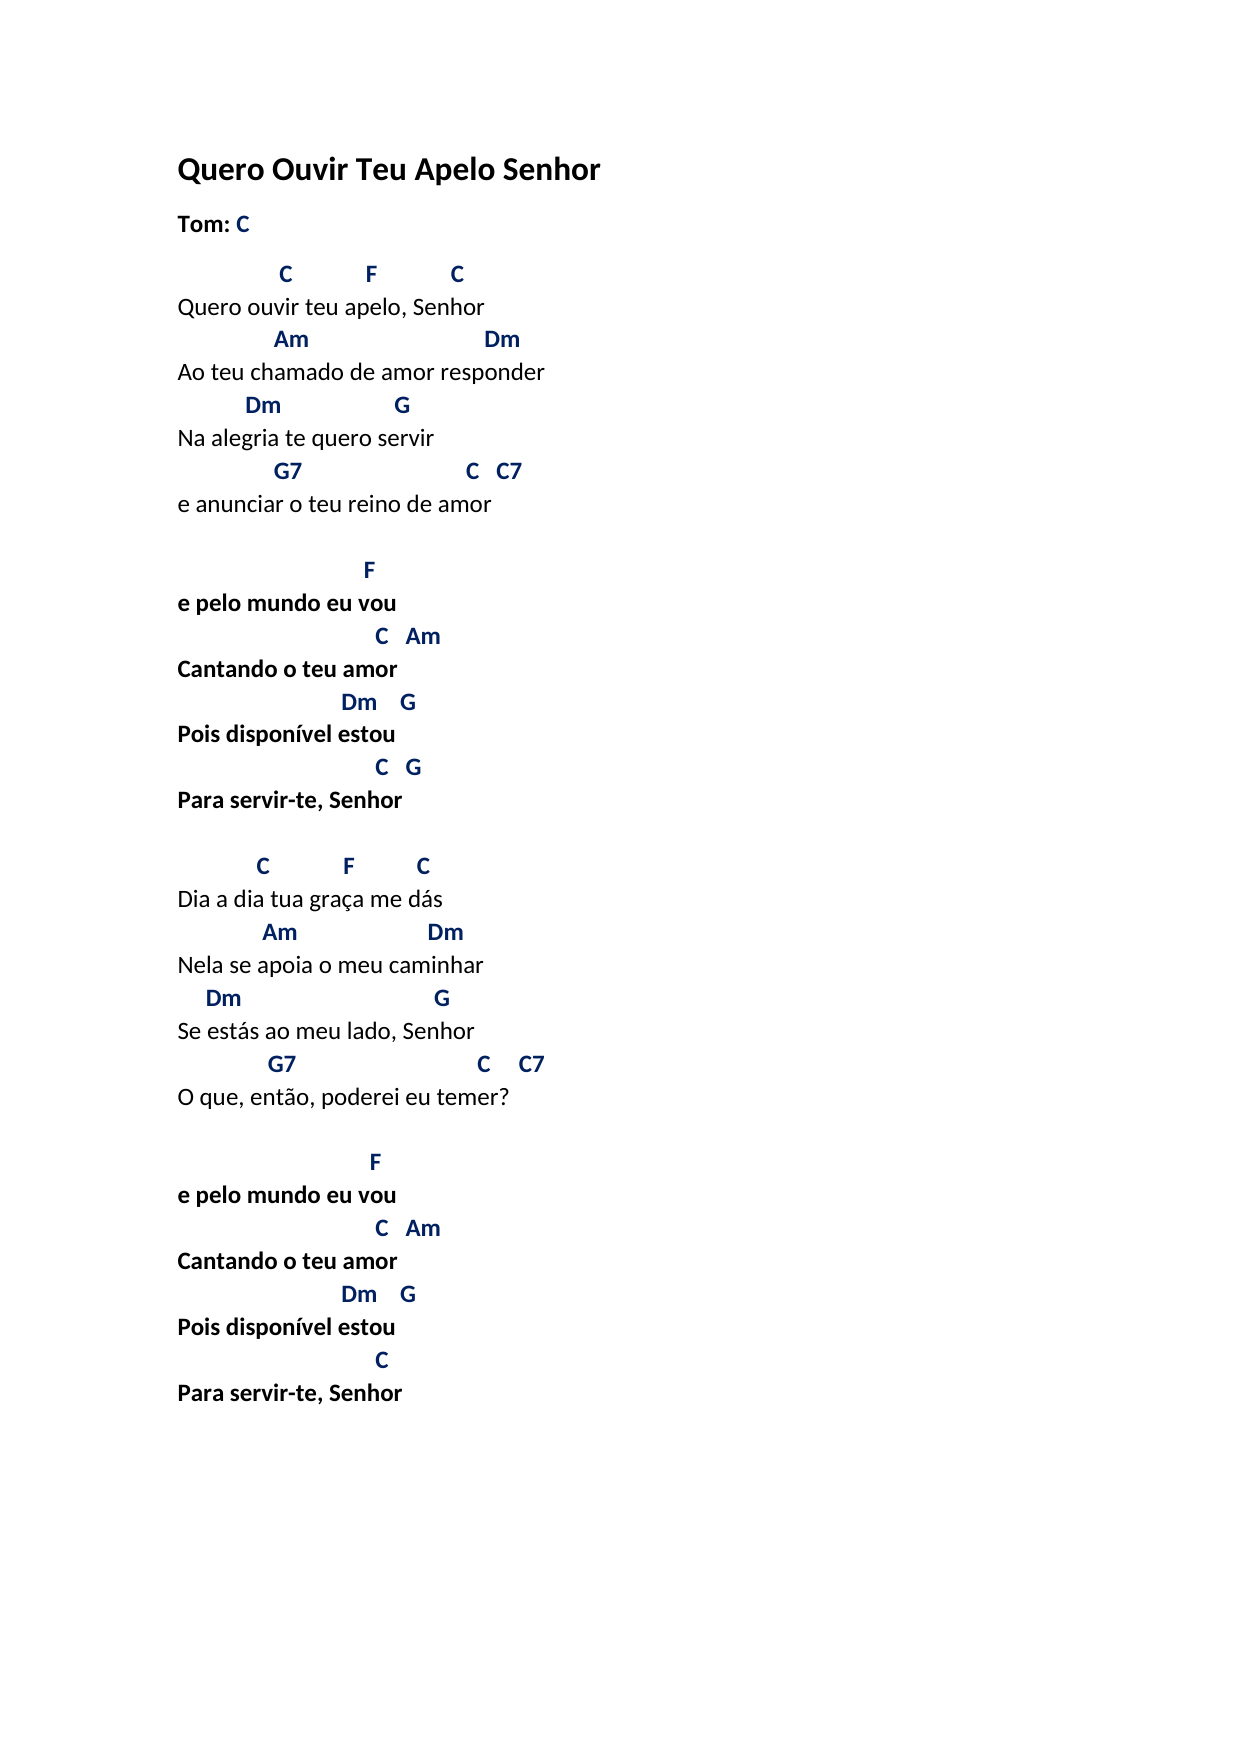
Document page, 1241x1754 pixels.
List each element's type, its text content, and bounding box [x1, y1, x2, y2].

text Quero Ouvir Teu Apelo Senhor [177, 148, 1063, 188]
text C F C Quero ouvir teu apelo, Senhor Am Dm Ao teu chamado de amor responder Dm G Na alegria te quero servir G7 C C7 e anunciar o teu reino de amor F e pelo mundo eu vou C Am Cantando o teu amor Dm G Pois disponível estou C G Para servir-te, Senhor C F C Dia a dia tua graça me dás Am Dm Nela se apoia o meu caminhar Dm G Se estás ao meu lado, Senhor G7 C C7 O que, então, poderei eu temer? F e pelo mundo eu vou C Am Cantando o teu amor Dm G Pois disponível estou C Para servir-te, Senhor [177, 258, 1063, 1407]
text Tom: C [177, 208, 1063, 239]
